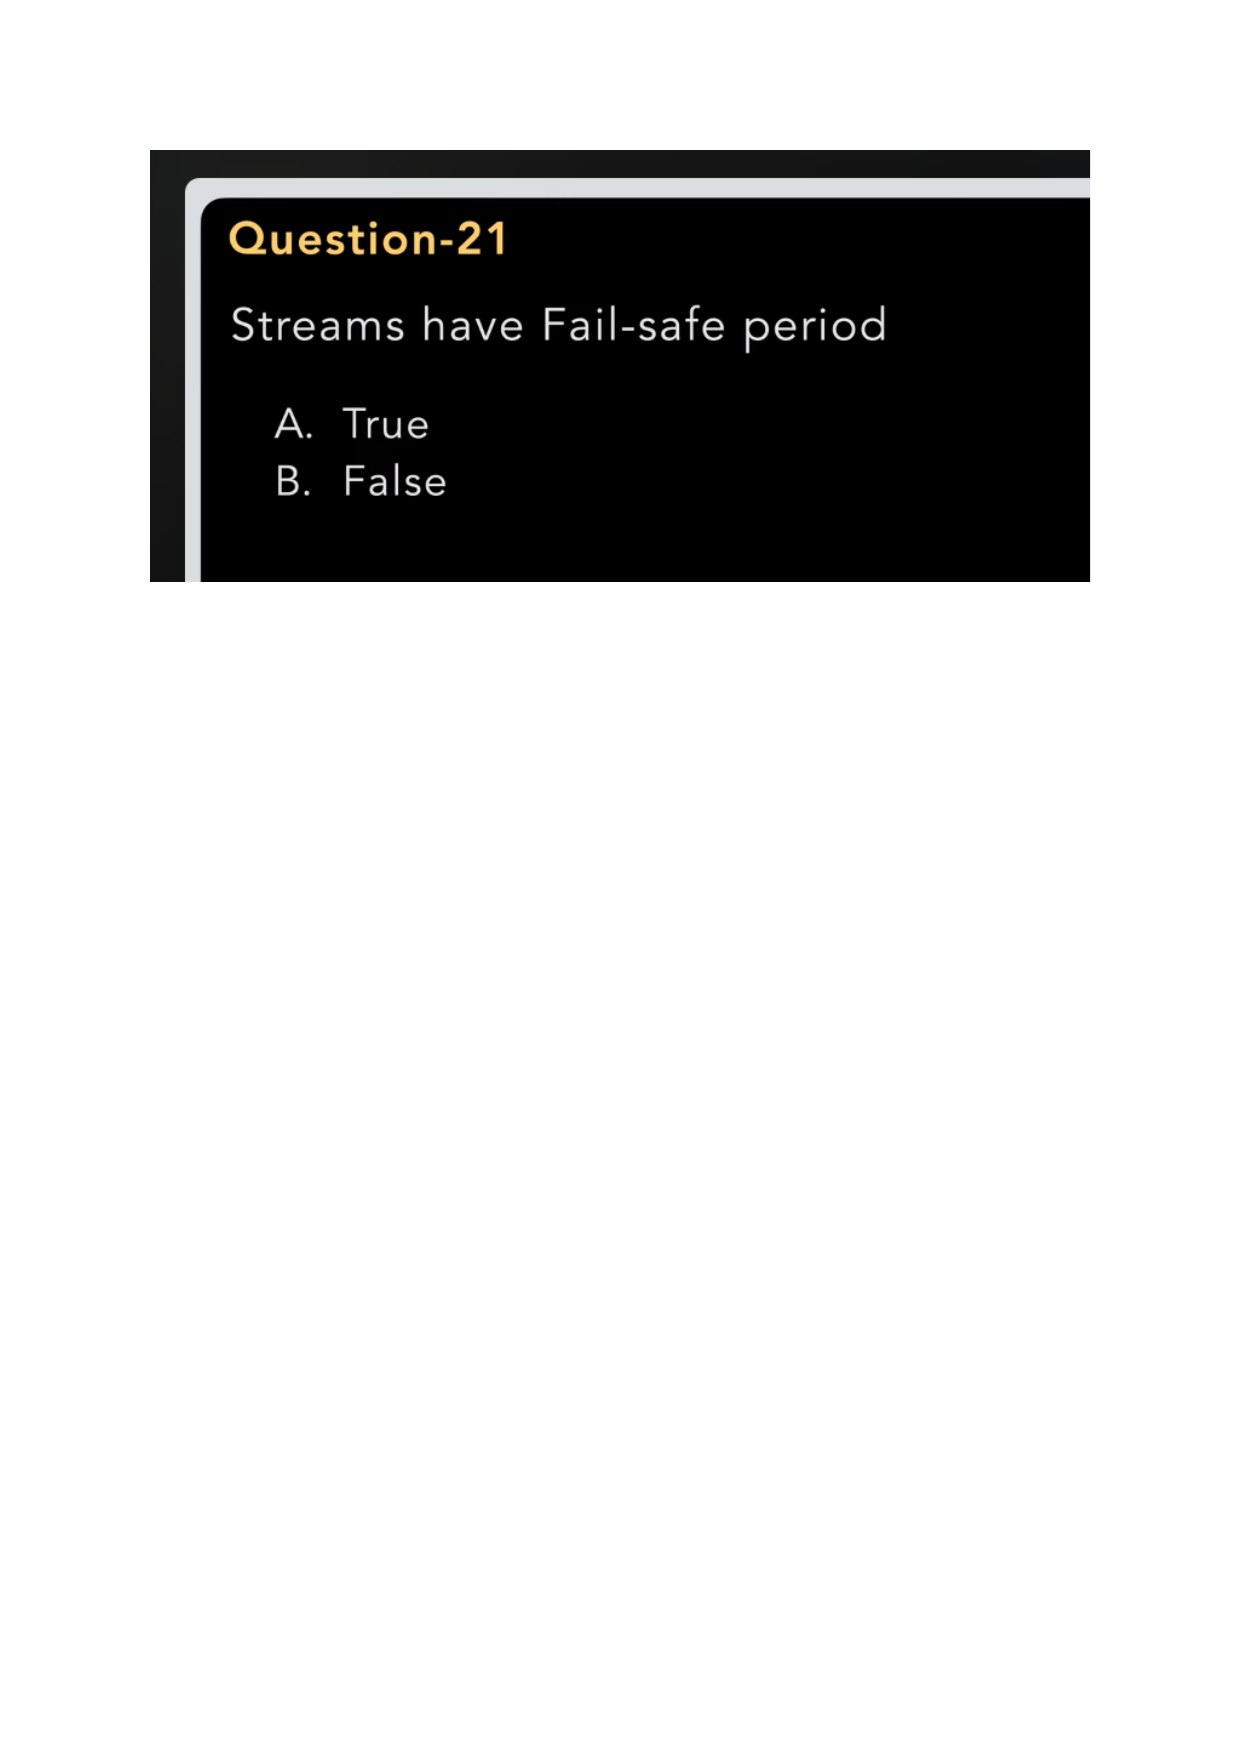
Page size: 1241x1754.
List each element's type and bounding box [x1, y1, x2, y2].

picture [150, 150, 1091, 582]
